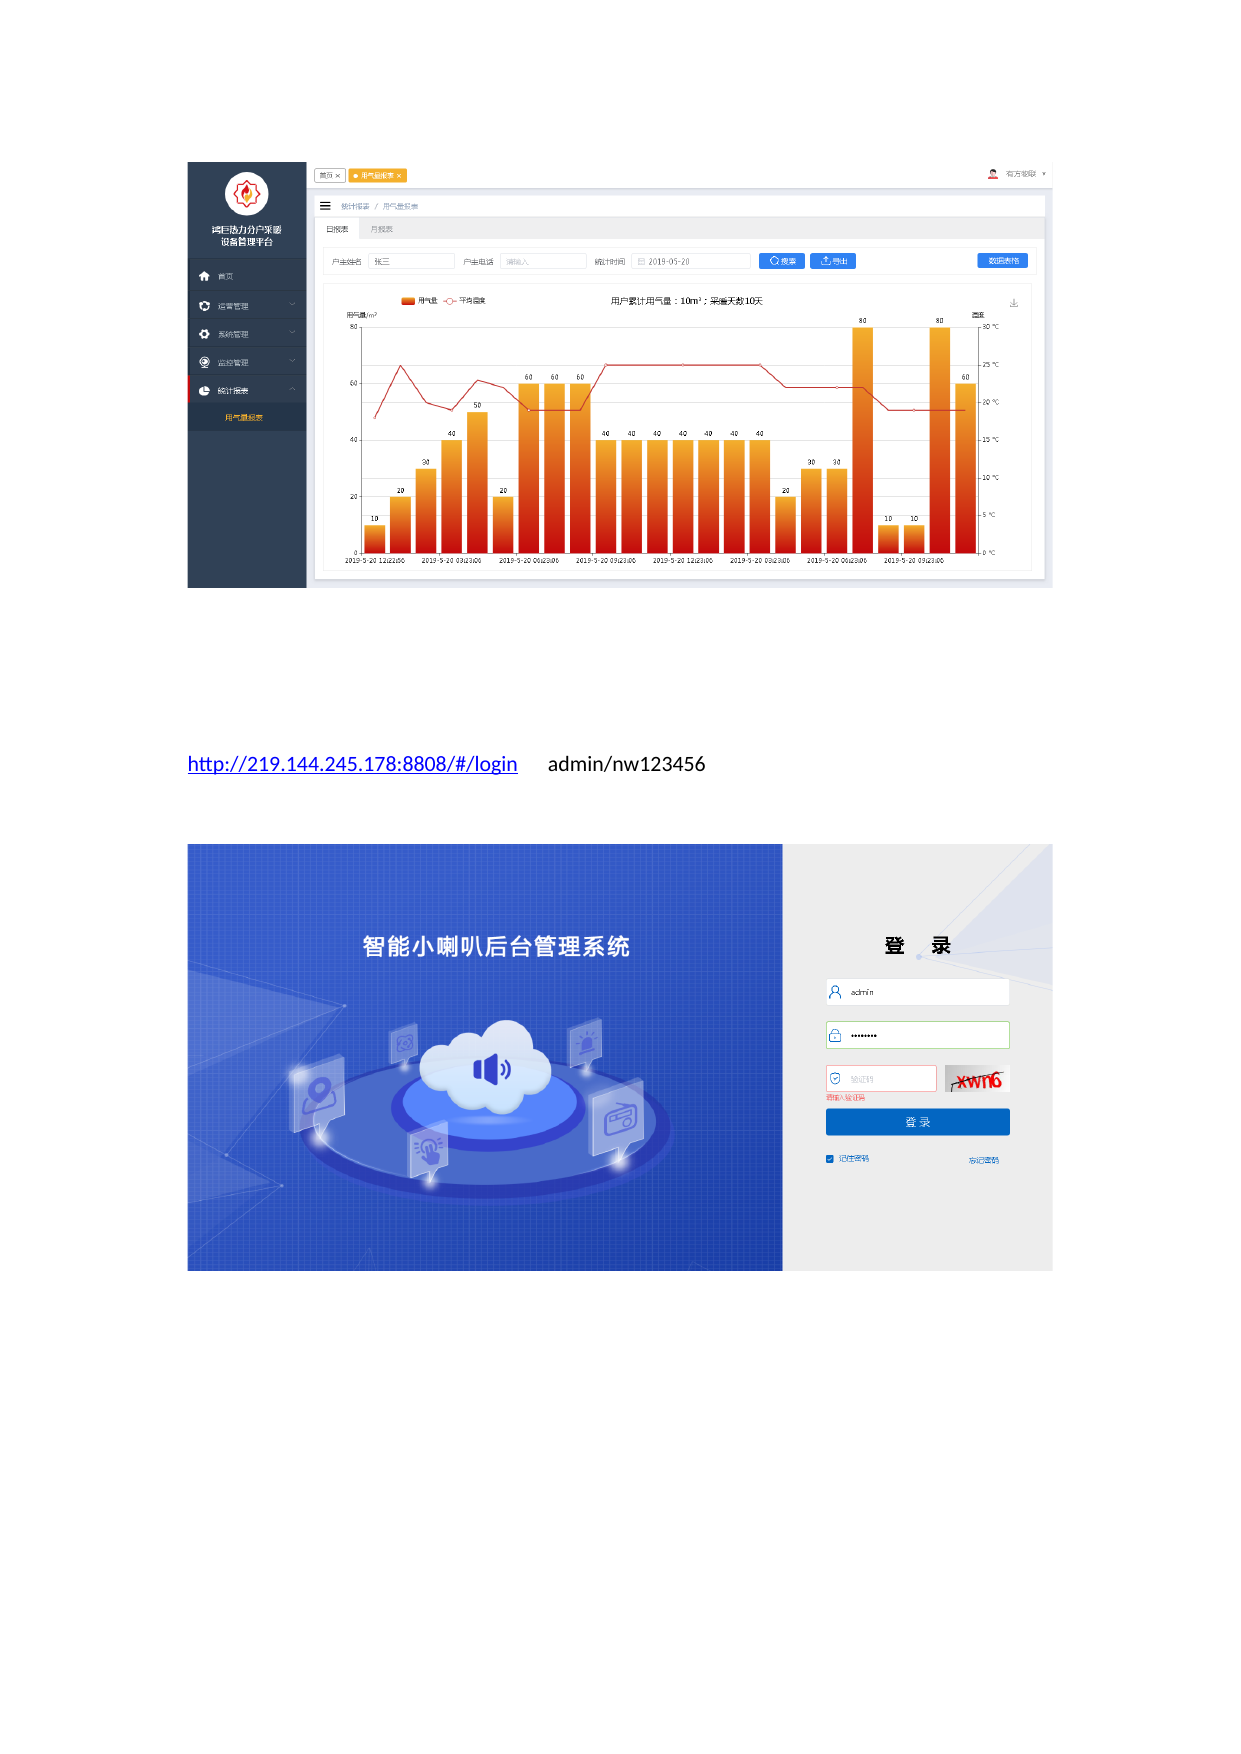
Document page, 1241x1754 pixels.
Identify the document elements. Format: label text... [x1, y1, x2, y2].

picture [187, 844, 1053, 1271]
text http://219.144.245.178:8808/#/login admin/nw123456 [187, 747, 1053, 779]
picture [187, 162, 1053, 588]
